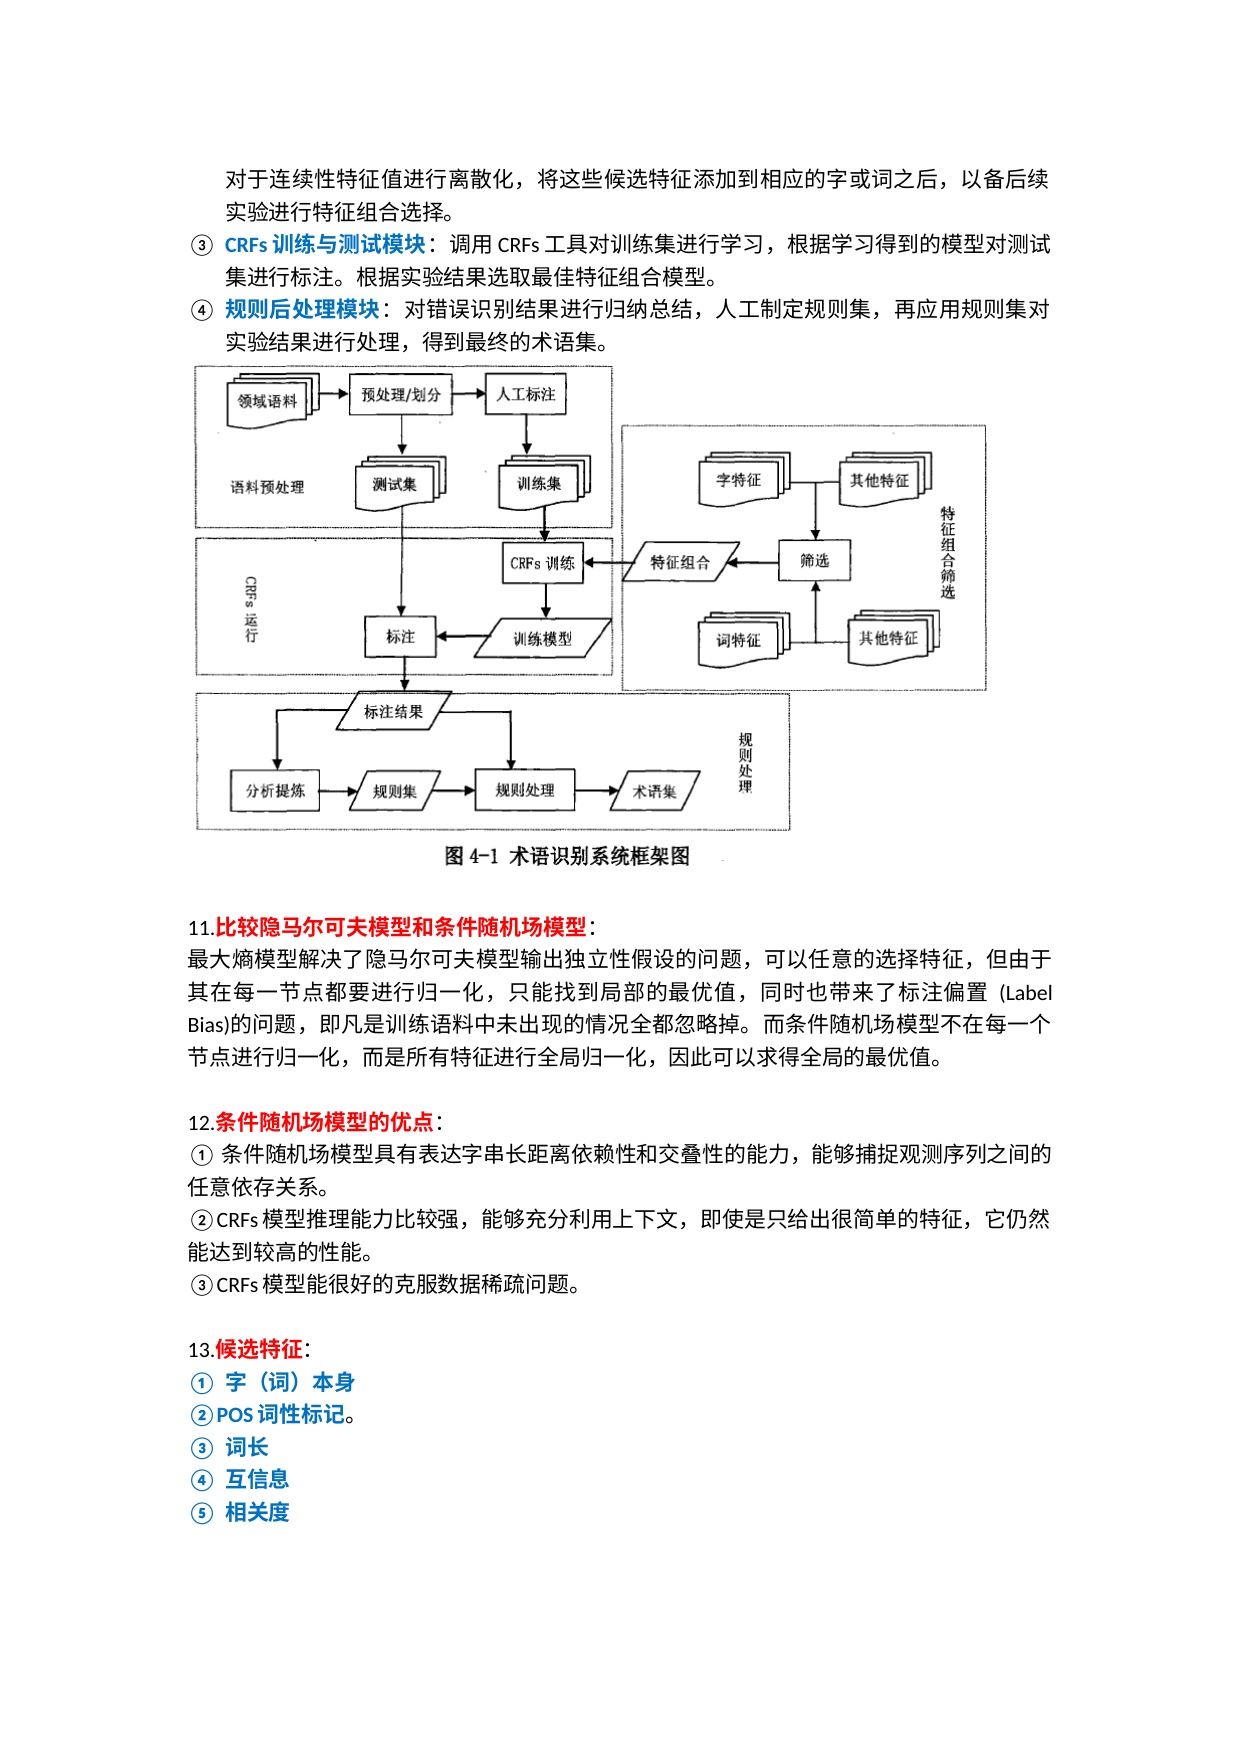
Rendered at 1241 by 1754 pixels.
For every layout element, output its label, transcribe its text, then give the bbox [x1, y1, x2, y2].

list 互信息 [187, 1462, 1053, 1494]
text 最大熵模型解决了隐马尔可夫模型输出独立性假设的问题，可以任意的选择特征，但由于其在每一节点都要进行归一化，只能找到局部的最优值，同时也带来了标注偏置 (Label Bias)的问题，即凡是训练语料中未出现的情况全都忽略掉。而条件随机场模型不在每一个节点进行归一化，而是所有特征进行全局归一化，因此可以求得全局的最优值。 [187, 942, 1053, 1072]
list 相关度 [187, 1494, 1053, 1527]
text 13.候选特征： [187, 1332, 1053, 1364]
list 规则后处理模块：对错误识别结果进行归纳总结，人工制定规则集，再应用规则集对实验结果进行处理，得到最终的术语集。 [187, 292, 1053, 357]
text 12.条件随机场模型的优点： [187, 1104, 1053, 1137]
text ①条件随机场模型具有表达字串长距离依赖性和交叠性的能力，能够捕捉观测序列之间的任意依存关系。 [187, 1137, 1053, 1202]
text ③CRFs模型能很好的克服数据稀疏问题。 [187, 1267, 1053, 1299]
list 字（词）本身 [187, 1364, 1053, 1397]
list CRFs训练与测试模块：调用CRFs工具对训练集进行学习，根据学习得到的模型对测试集进行标注。根据实验结果选取最佳特征组合模型。 [187, 227, 1053, 292]
picture [187, 357, 992, 873]
text ②POS词性标记。 [187, 1397, 1053, 1429]
list 词长 [187, 1429, 1053, 1462]
text 11.比较隐马尔可夫模型和条件随机场模型： [187, 909, 1053, 942]
text ②CRFs模型推理能力比较强，能够充分利用上下文，即使是只给出很简单的特征，它仍然能达到较高的性能。 [187, 1202, 1053, 1267]
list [187, 162, 1053, 227]
